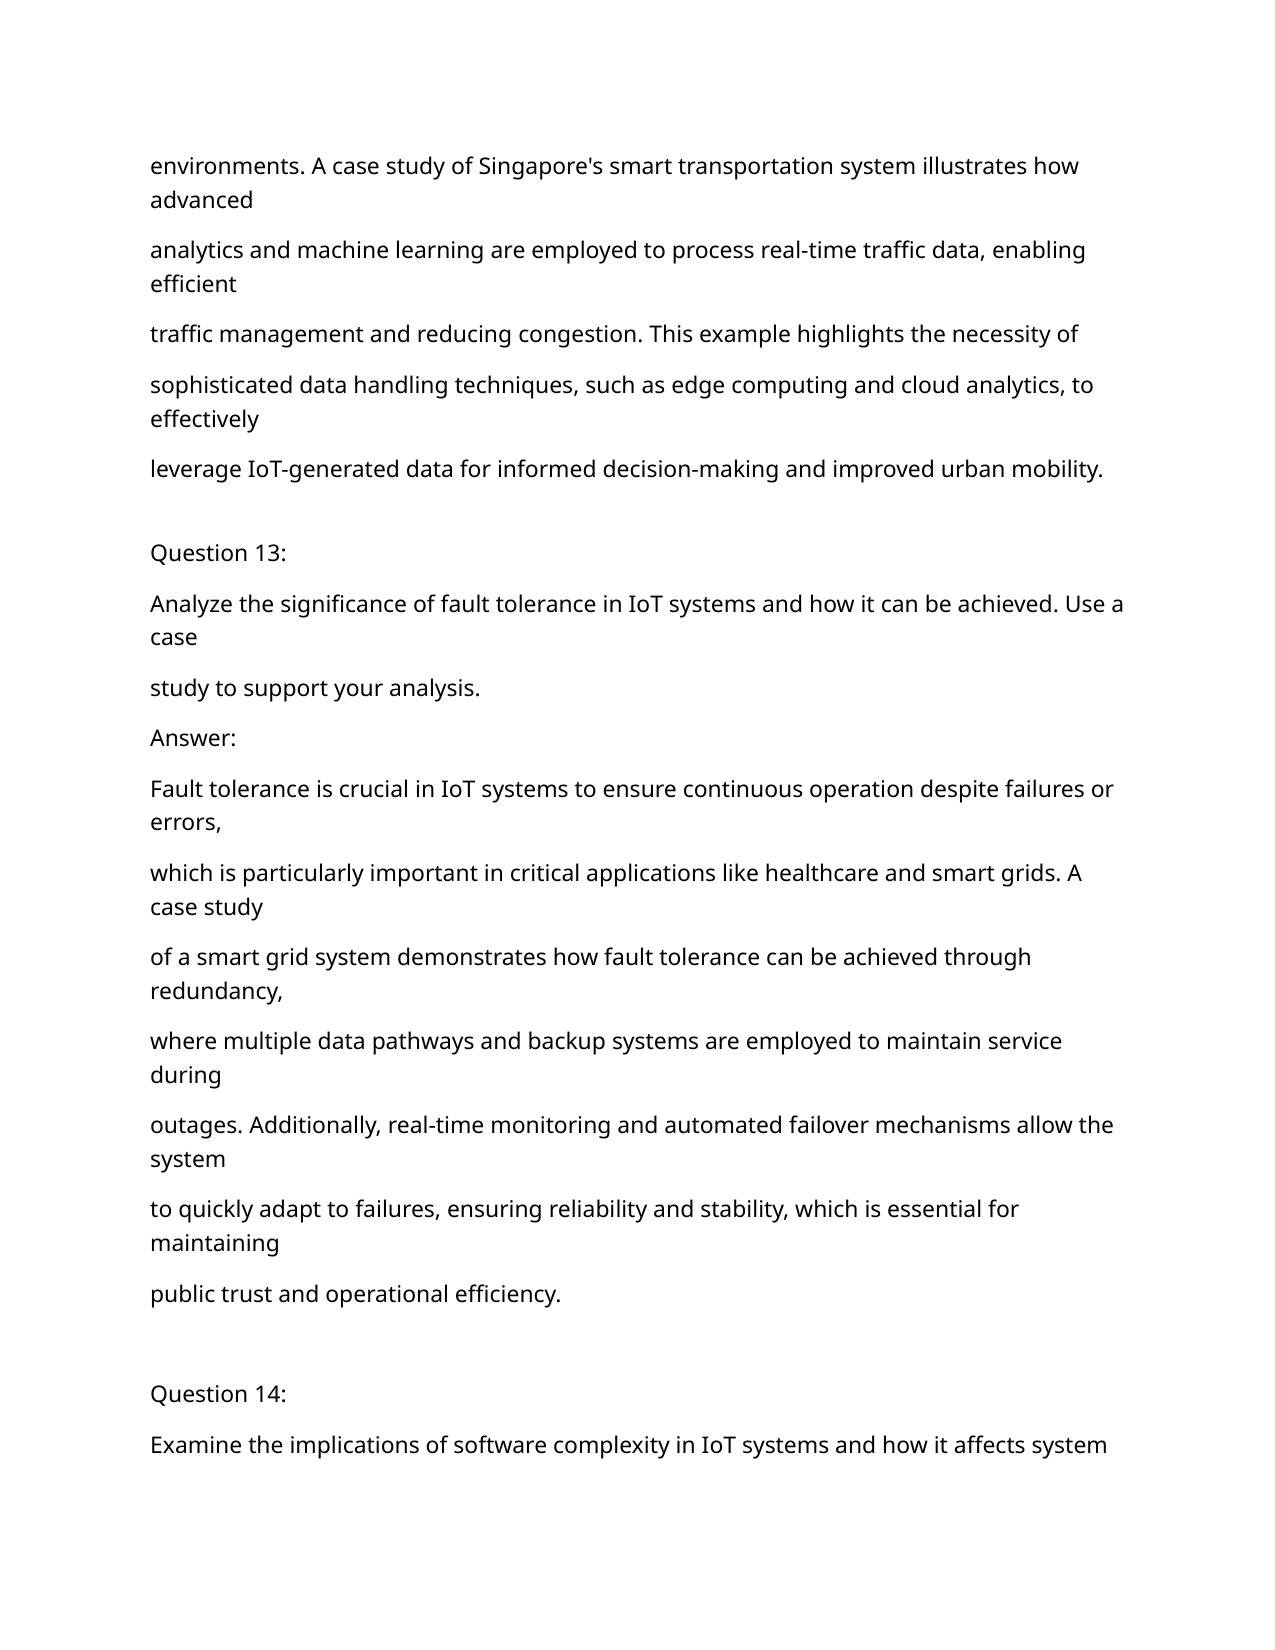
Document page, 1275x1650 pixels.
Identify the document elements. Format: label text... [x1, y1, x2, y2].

text which is particularly important in critical applications like healthcare and smart grids. A case study [150, 857, 1125, 922]
text Answer: [150, 722, 1125, 753]
text analytics and machine learning are employed to process real-time traffic data, enabling efficient [150, 234, 1125, 299]
text Examine the implications of software complexity in IoT systems and how it affects system [150, 1429, 1125, 1460]
text Analyze the significance of fault tolerance in IoT systems and how it can be achieved. Use a case [150, 587, 1125, 652]
text Fault tolerance is crucial in IoT systems to ensure continuous operation despite failures or errors, [150, 772, 1125, 837]
text Question 13: [150, 537, 1125, 568]
text public trust and operational efficiency. [150, 1277, 1125, 1309]
text of a smart grid system demonstrates how fault tolerance can be achieved through redundancy, [150, 941, 1125, 1006]
text where multiple data pathways and backup systems are employed to maintain service during [150, 1025, 1125, 1090]
text sophisticated data handling techniques, such as edge computing and cloud analytics, to effectively [150, 369, 1125, 434]
text leverage IoT-generated data for informed decision-making and improved urban mobility. [150, 453, 1125, 518]
text Question 14: [150, 1378, 1125, 1409]
text environments. A case study of Singapore's smart transportation system illustrates how advanced [150, 150, 1125, 215]
text to quickly adapt to failures, ensuring reliability and stability, which is essential for maintaining [150, 1193, 1125, 1258]
text traffic management and reducing congestion. This example highlights the necessity of [150, 318, 1125, 349]
text study to support your analysis. [150, 672, 1125, 703]
text outages. Additionally, real-time monitoring and automated failover mechanisms allow the system [150, 1109, 1125, 1174]
